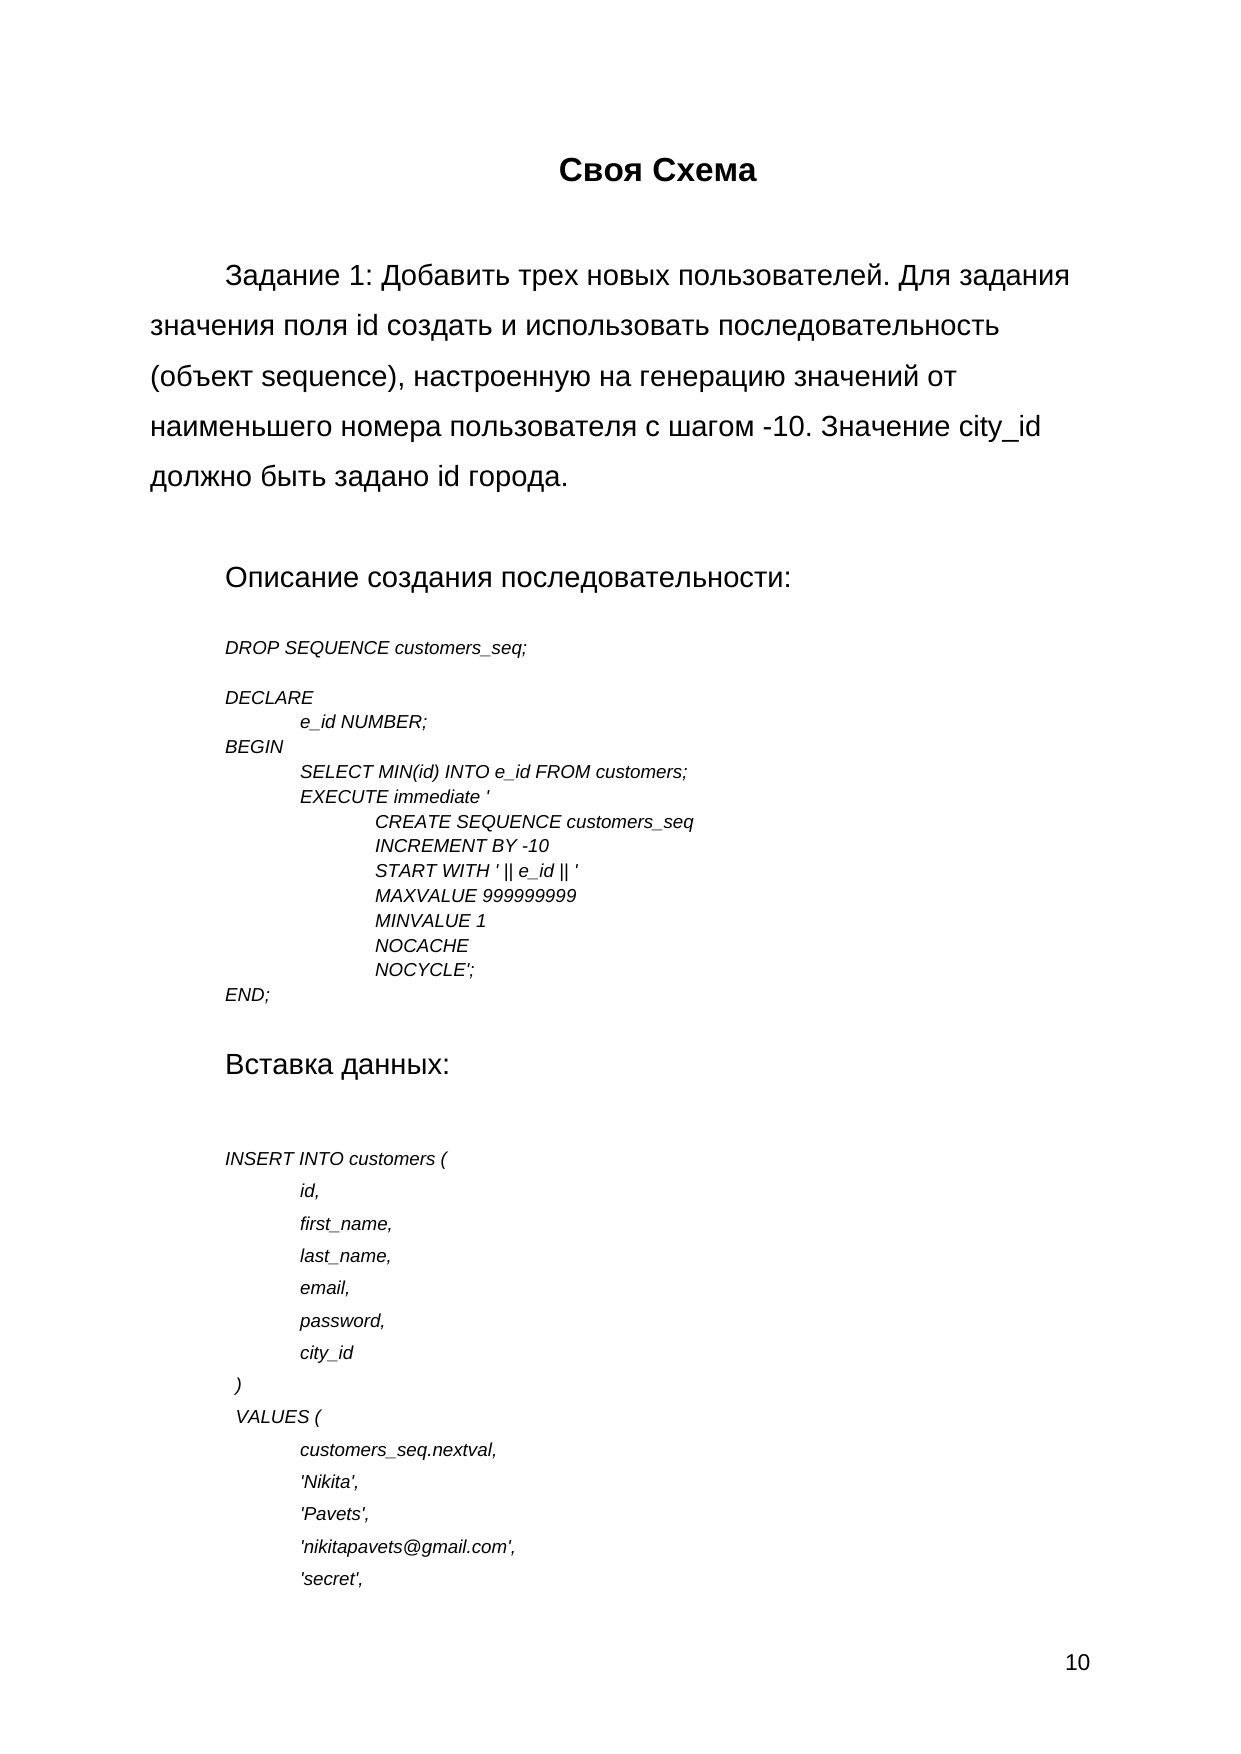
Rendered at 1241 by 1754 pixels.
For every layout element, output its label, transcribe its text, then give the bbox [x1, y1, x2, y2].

text BEGIN [225, 736, 1090, 758]
text MINVALUE 1 [300, 909, 1090, 931]
text DROP SEQUENCE customers_seq; [150, 637, 1090, 658]
text NOCYCLE'; [300, 959, 1090, 981]
text 'Pavets', [150, 1503, 1090, 1525]
text last_name, [150, 1245, 1090, 1266]
text city_id [150, 1342, 1090, 1363]
text ) [150, 1374, 1090, 1396]
text INCREMENT BY -10 [300, 835, 1090, 857]
text id, [225, 1180, 1090, 1202]
text CREATE SEQUENCE customers_seq [225, 810, 1090, 832]
text Задание 1: Добавить трех новых пользователей. Для задания значения поля id создать и использовать последовательность (объект sequence), настроенную на генерацию значений от наименьшего номера пользователя с шагом -10. Значение city_id должно быть задано id города. [150, 258, 1090, 493]
text email, [225, 1277, 1090, 1299]
text INSERT INTO customers ( [150, 1148, 1090, 1169]
text customers_seq.nextval, [150, 1438, 1090, 1460]
text EXECUTE immediate ' [225, 786, 1090, 807]
text Своя Схема [150, 150, 1090, 188]
text 'Nikita', [150, 1471, 1090, 1492]
text e_id NUMBER; [225, 711, 1090, 733]
text MAXVALUE 999999999 [300, 885, 1090, 906]
text Вставка данных: [150, 1047, 1090, 1081]
text 'nikitapavets@gmail.com', [150, 1535, 1090, 1557]
text SELECT MIN(id) INTO e_id FROM customers; [225, 761, 1090, 782]
text END; [225, 984, 1090, 1006]
text password, [150, 1309, 1090, 1331]
text 'secret', [150, 1568, 1090, 1589]
text NOCACHE [300, 934, 1090, 956]
text DECLARE [150, 686, 1090, 708]
text START WITH ' || e_id || ' [300, 860, 1090, 882]
text Описание создания последовательности: [150, 560, 1090, 593]
text first_name, [225, 1212, 1090, 1234]
text VALUES ( [150, 1406, 1090, 1428]
